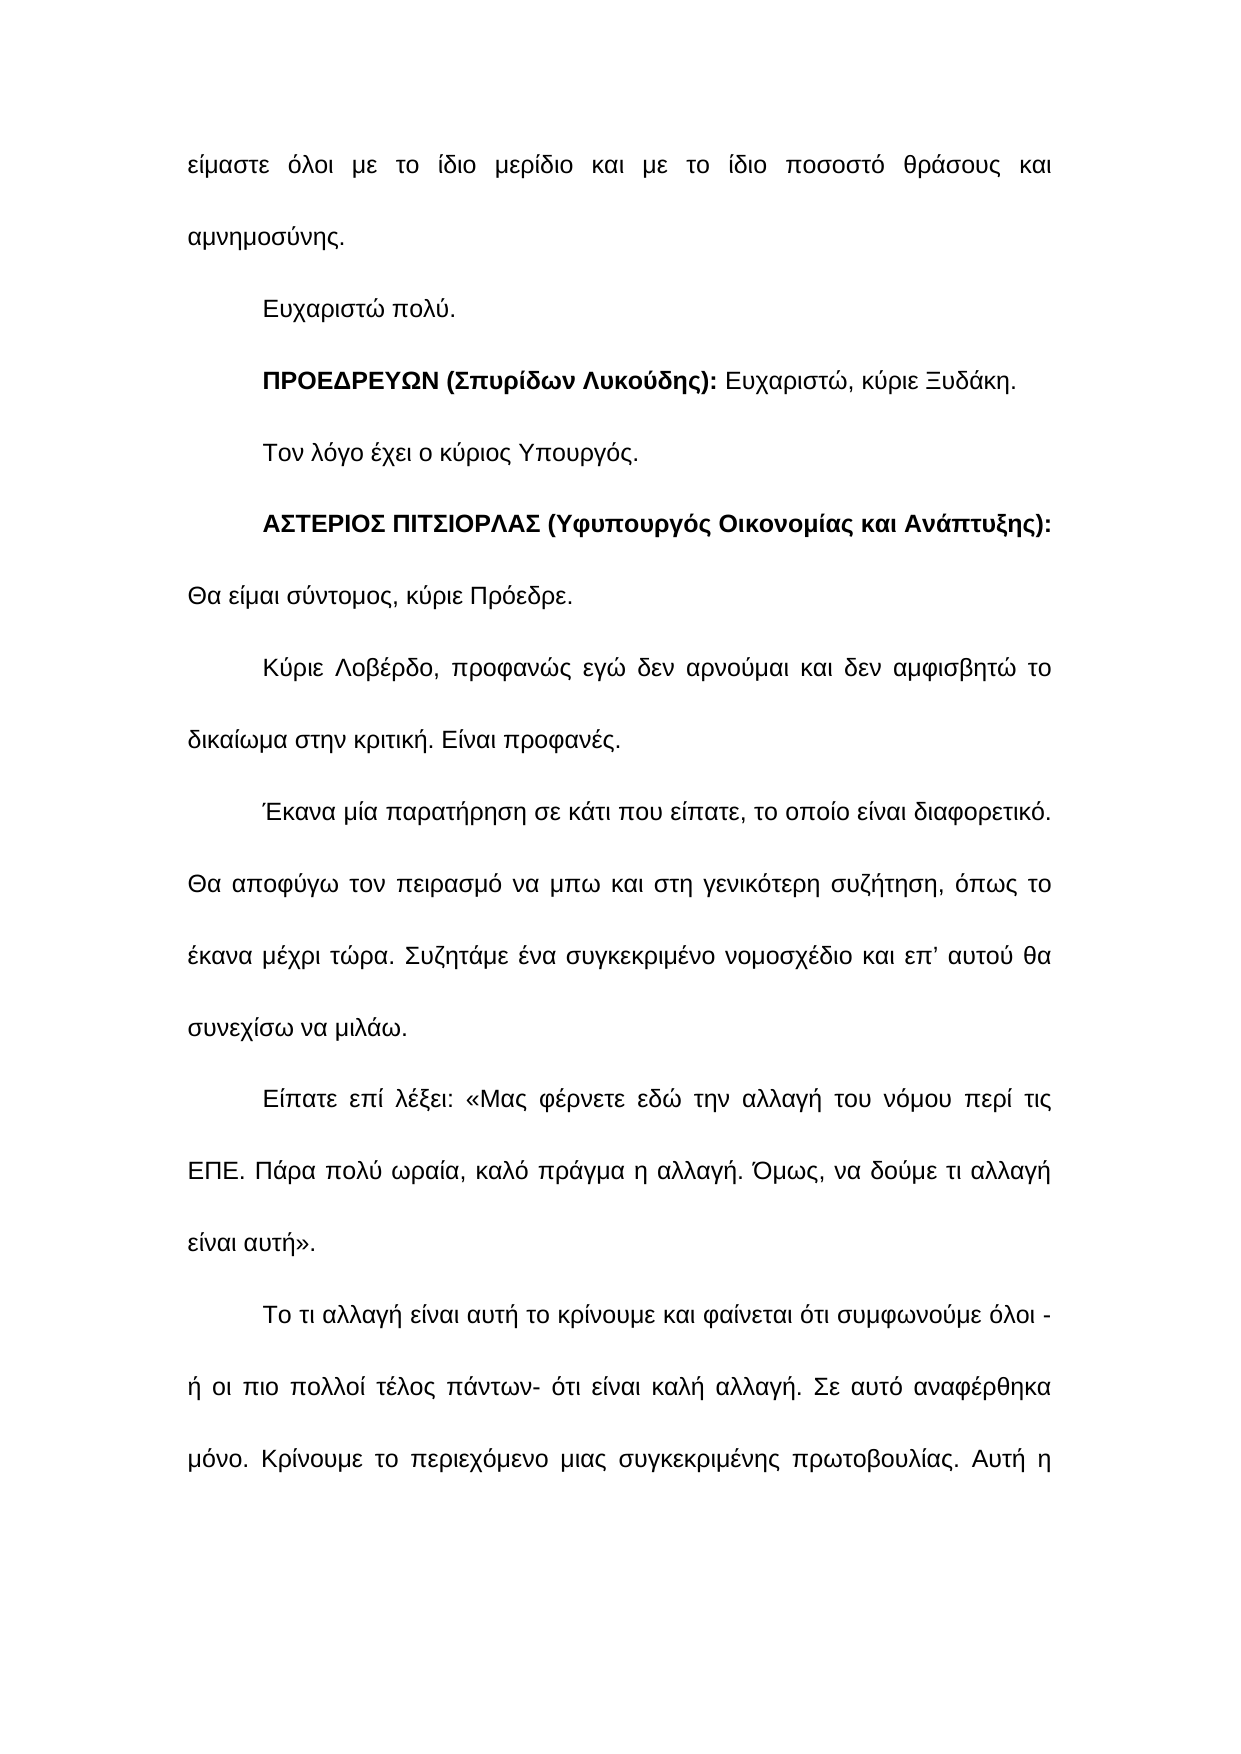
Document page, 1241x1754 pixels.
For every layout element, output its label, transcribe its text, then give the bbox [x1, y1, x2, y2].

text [187, 1300, 1053, 1472]
text Τον λόγο έχει ο κύριος Υπουργός. [187, 437, 1053, 466]
text Έκανα μία παρατήρηση σε κάτι που είπατε, το οποίο είναι διαφορετικό. Θα αποφύγω τον πειρασμό να μπω και στη γενικότερη συζήτηση, όπως το έκανα μέχρι τώρα. Συζητάμε ένα συγκεκριμένο νομοσχέδιο και επ’ αυτού θα συνεχίσω να μιλάω. [187, 797, 1053, 1041]
text Κύριε Λοβέρδο, προφανώς εγώ δεν αρνούμαι και δεν αμφισβητώ το δικαίωμα στην κριτική. Είναι προφανές. [187, 653, 1053, 754]
text Ευχαριστώ πολύ. [187, 294, 1053, 322]
text ΑΣΤΕΡΙΟΣ ΠΙΤΣΙΟΡΛΑΣ (Υφυπουργός Οικονομίας και Ανάπτυξης): Θα είμαι σύντομος, κύριε Πρόεδρε. [187, 509, 1053, 610]
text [187, 150, 1053, 251]
text Είπατε επί λέξει: «Μας φέρνετε εδώ την αλλαγή του νόμου περί τις ΕΠΕ. Πάρα πολύ ωραία, καλό πράγμα η αλλαγή. Όμως, να δούμε τι αλλαγή είναι αυτή». [187, 1084, 1053, 1257]
text ΠΡΟΕΔΡΕΥΩΝ (Σπυρίδων Λυκούδης): Ευχαριστώ, κύριε Ξυδάκη. [187, 366, 1053, 394]
